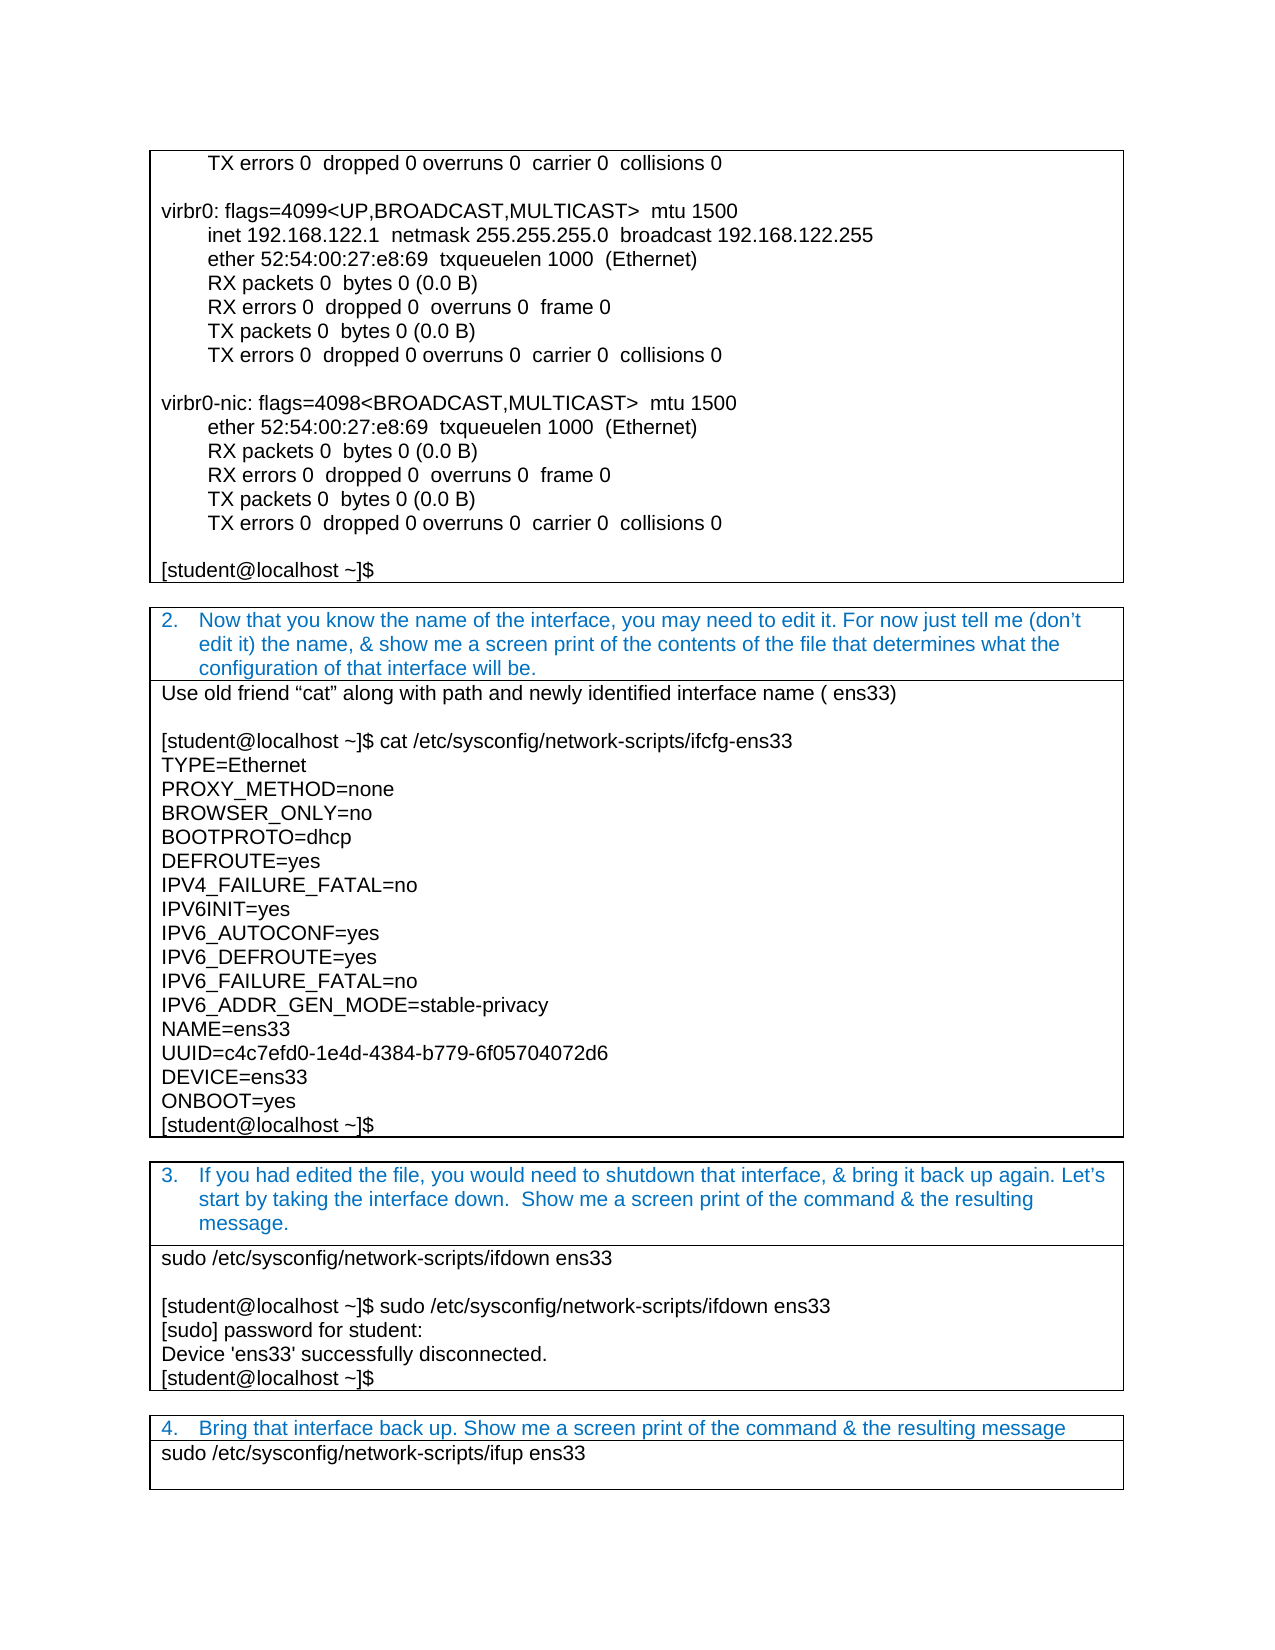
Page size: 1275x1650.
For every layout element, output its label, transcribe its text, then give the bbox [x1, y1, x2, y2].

table_cell Use old friend “cat” along with path and newly identified interface name ( ens33) [student@localhost ~]$ cat /etc/sysconfig/network-scripts/ifcfg-ens33 TYPE=Ethernet PROXY_METHOD=none BROWSER_ONLY=no BOOTPROTO=dhcp DEFROUTE=yes IPV4_FAILURE_FATAL=no IPV6INIT=yes IPV6_AUTOCONF=yes IPV6_DEFROUTE=yes IPV6_FAILURE_FATAL=no IPV6_ADDR_GEN_MODE=stable-privacy NAME=ens33 UUID=c4c7efd0-1e4d-4384-b779-6f05704072d6 DEVICE=ens33 ONBOOT=yes [student@localhost ~]$ [151, 681, 1123, 1136]
table_cell sudo /etc/sysconfig/network-scripts/ifdown ens33 [student@localhost ~]$ sudo /etc/sysconfig/network-scripts/ifdown ens33 [sudo] password for student: Device 'ens33' successfully disconnected. [student@localhost ~]$ [151, 1246, 1123, 1389]
table_header Bring that interface back up. Show me a screen print of the command & the resulting message [151, 1416, 1123, 1439]
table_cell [151, 1441, 1123, 1488]
table_header If you had edited the file, you would need to shutdown that interface, & bring it back up again. Let’s start by taking the interface down. Show me a screen print of the command & the resulting message. [151, 1163, 1123, 1245]
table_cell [151, 151, 1123, 582]
table_header Now that you know the name of the interface, you may need to edit it. For now just tell me (don’t edit it) the name, & show me a screen print of the contents of the file that determines what the configuration of that interface will be. [151, 608, 1123, 680]
